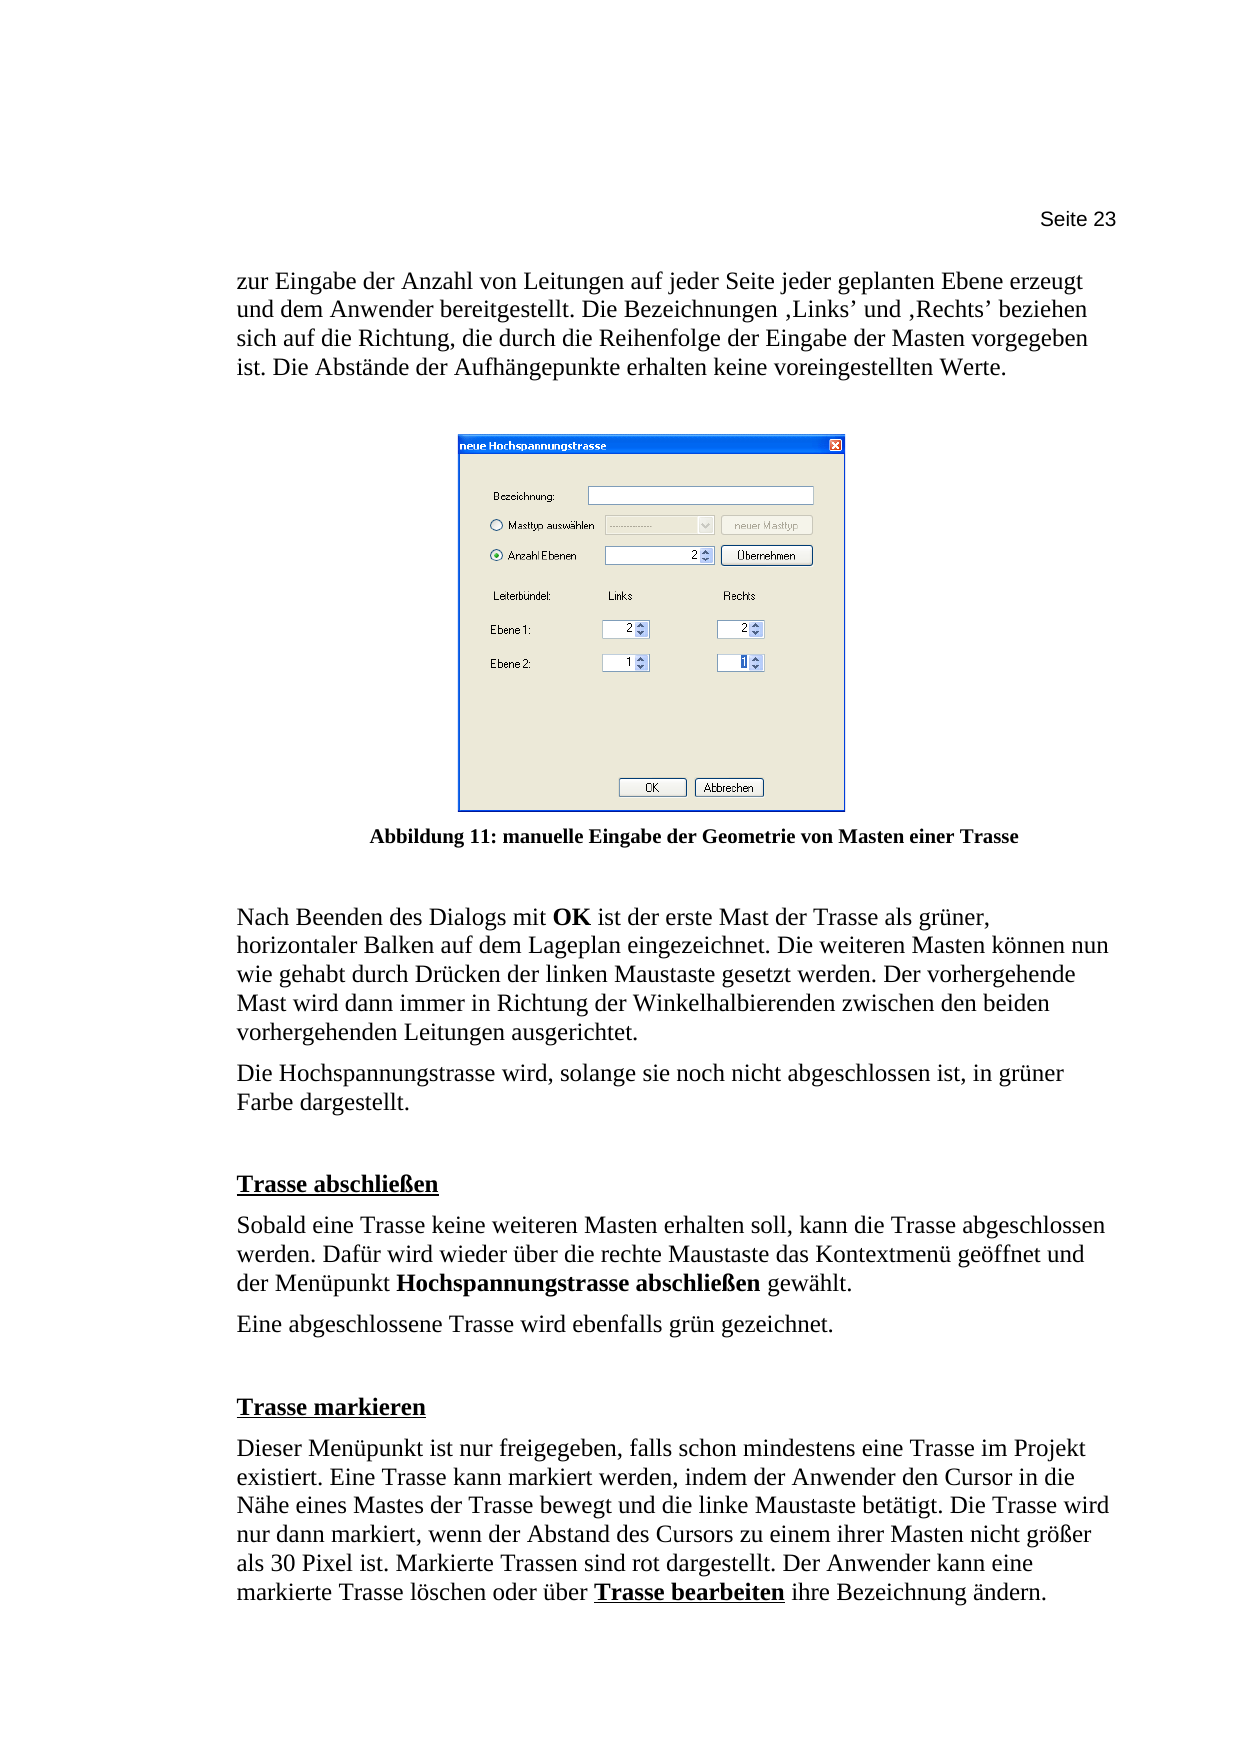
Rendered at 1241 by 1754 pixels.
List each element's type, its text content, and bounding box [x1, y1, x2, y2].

text Dieser Menüpunkt ist nur freigegeben, falls schon mindestens eine Trasse im Projekt existiert. Eine Trasse kann markiert werden, indem der Anwender den Cursor in die Nähe eines Mastes der Trasse bewegt und die linke Maustaste betätigt. Die Trasse wird nur dann markiert, wenn der Abstand des Cursors zu einem ihrer Masten nicht größer als 30 Pixel ist. Markierte Trassen sind rot dargestellt. Der Anwender kann eine markierte Trasse löschen oder über Trasse bearbeiten ihre Bezeichnung ändern. [236, 1433, 1116, 1606]
text Die Hochspannungstrasse wird, solange sie noch nicht abgeschlossen ist, in grüner Farbe dargestellt. [236, 1058, 1116, 1116]
text Nach Beenden des Dialogs mit OK ist der erste Mast der Trasse als grüner, horizontaler Balken auf dem Lageplan eingezeichnet. Die weiteren Masten können nun wie gehabt durch Drücken der linken Maustaste gesetzt werden. Der vorhergehende Mast wird dann immer in Richtung der Winkelhalbierenden zwischen den beiden vorhergehenden Leitungen ausgerichtet. [236, 902, 1116, 1046]
text Sobald eine Trasse keine weiteren Masten erhalten soll, kann die Trasse abgeschlossen werden. Dafür wird wieder über die rechte Maustaste das Kontextmenü geöffnet und der Menüpunkt Hochspannungstrasse abschließen gewählt. [236, 1211, 1116, 1297]
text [236, 266, 1116, 381]
text Eine abgeschlossene Trasse wird ebenfalls grün gezeichnet. [236, 1309, 1116, 1338]
text Trasse abschließen [236, 1169, 1116, 1198]
picture [457, 434, 846, 812]
text Trasse markieren [236, 1392, 1116, 1421]
